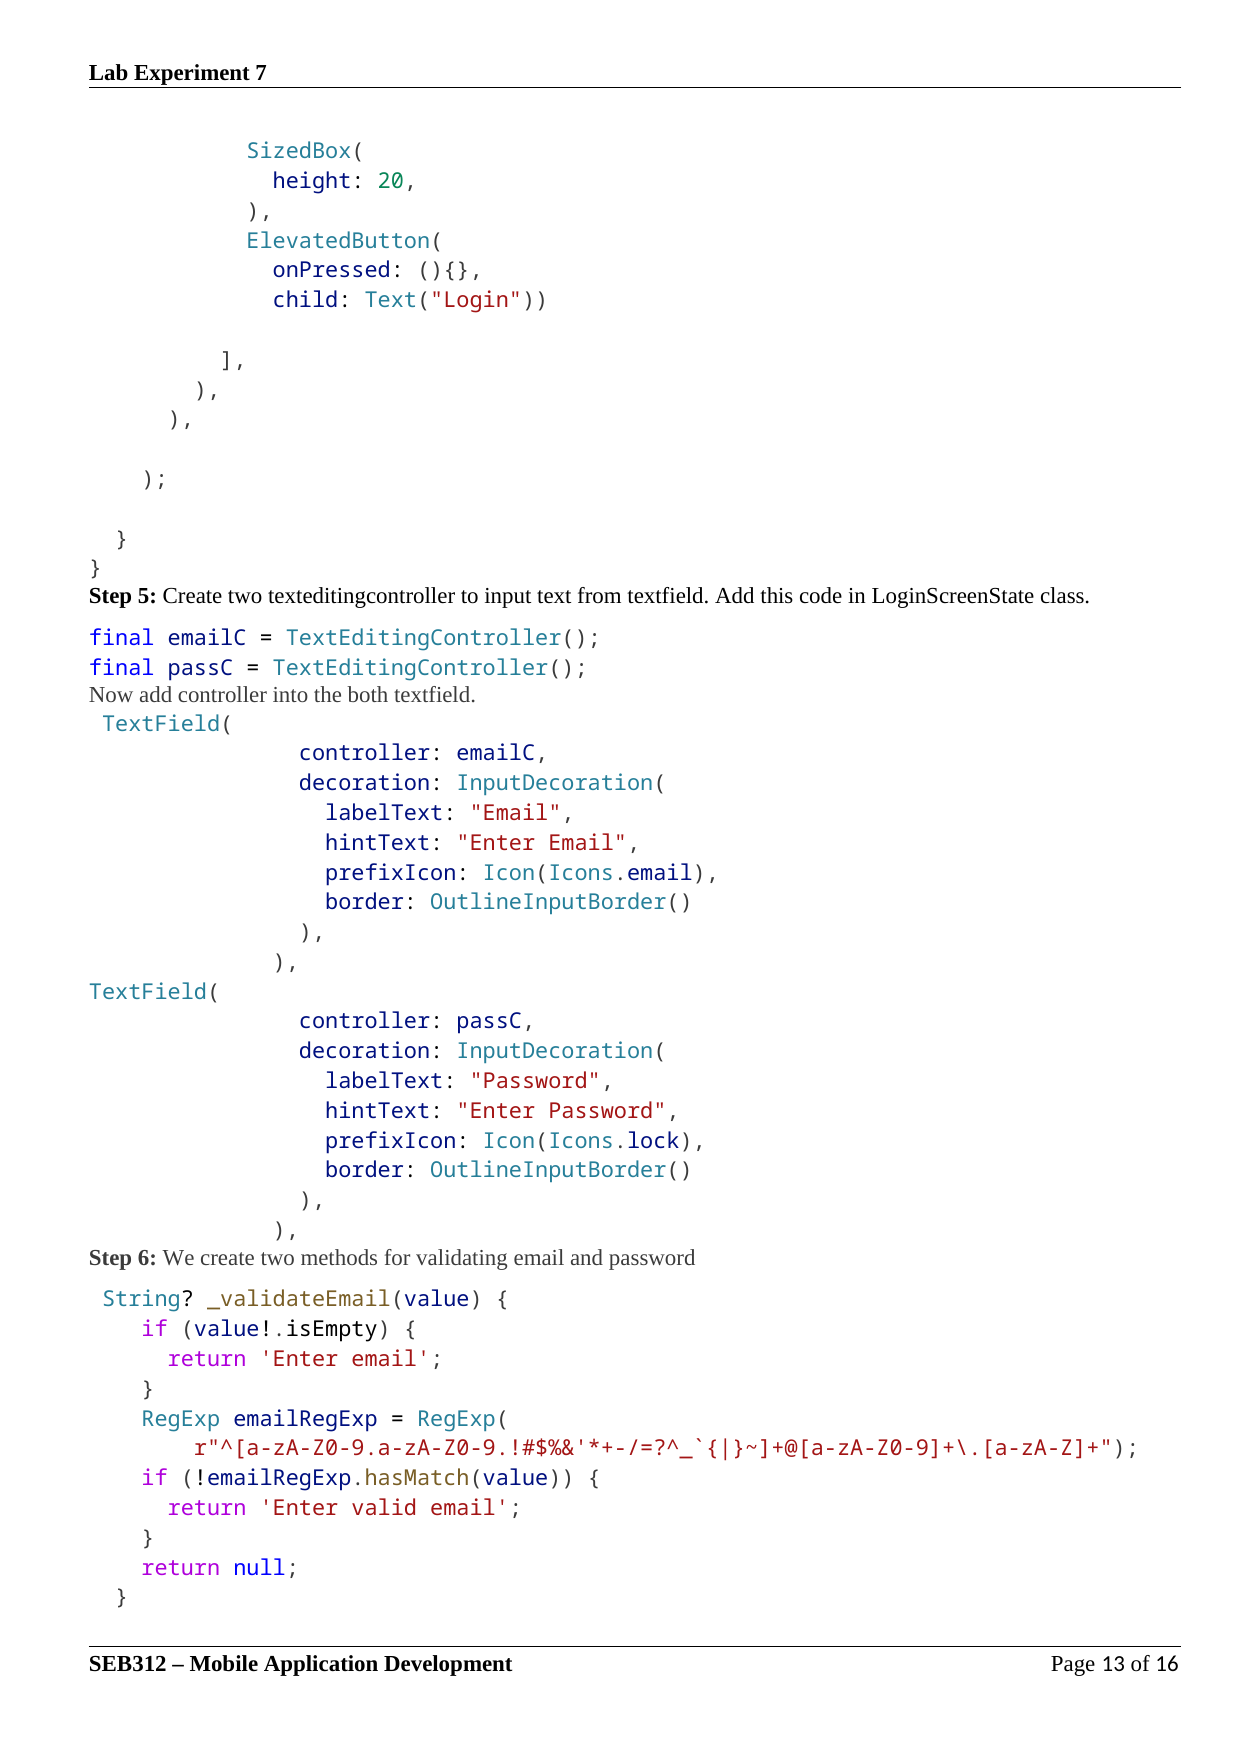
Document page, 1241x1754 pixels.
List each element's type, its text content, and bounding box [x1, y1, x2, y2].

text ), [89, 374, 1181, 403]
text ], [89, 344, 1181, 374]
text } [89, 1373, 1181, 1402]
text return null; [89, 1551, 1181, 1581]
text ), [89, 1184, 1181, 1214]
text prefixIcon: Icon(Icons.lock), [89, 1125, 1181, 1154]
text decoration: InputDecoration( [89, 1035, 1181, 1065]
text TextField( [89, 708, 1181, 737]
text } [89, 1522, 1181, 1551]
text ), [89, 1214, 1181, 1244]
text return 'Enter valid email'; [89, 1492, 1181, 1522]
text border: OutlineInputBorder() [89, 886, 1181, 916]
text } [89, 552, 1181, 582]
text ), [89, 946, 1181, 976]
text labelText: "Password", [89, 1065, 1181, 1095]
text onPressed: (){}, [89, 254, 1181, 284]
text Step 5: Create two texteditingcontroller to input text from textfield. Add this code in LoginScreenState class. [89, 582, 1181, 608]
text } [89, 523, 1181, 552]
text TextField( [89, 976, 1181, 1006]
text height: 20, [89, 165, 1181, 195]
text final emailC = TextEditingController(); [89, 622, 1181, 651]
text child: Text("Login")) [89, 284, 1181, 314]
text Now add controller into the both textfield. [89, 681, 1181, 708]
text } [89, 1581, 1181, 1611]
text hintText: "Enter Password", [89, 1095, 1181, 1125]
text Step 6: We create two methods for validating email and password [89, 1244, 1181, 1270]
text final passC = TextEditingController(); [89, 651, 1181, 681]
text hintText: "Enter Email", [89, 827, 1181, 857]
text prefixIcon: Icon(Icons.email), [89, 857, 1181, 886]
text border: OutlineInputBorder() [89, 1154, 1181, 1184]
text controller: emailC, [89, 737, 1181, 767]
text ElevatedButton( [89, 225, 1181, 254]
text return 'Enter email'; [89, 1343, 1181, 1373]
text r"^[a-zA-Z0-9.a-zA-Z0-9.!#$%&'*+-/=?^_`{|}~]+@[a-zA-Z0-9]+\.[a-zA-Z]+"); [89, 1432, 1181, 1462]
text if (!emailRegExp.hasMatch(value)) { [89, 1462, 1181, 1492]
text if (value!.isEmpty) { [89, 1313, 1181, 1343]
text decoration: InputDecoration( [89, 767, 1181, 797]
text ), [89, 403, 1181, 433]
text labelText: "Email", [89, 797, 1181, 827]
text RegExp emailRegExp = RegExp( [89, 1402, 1181, 1432]
text ), [89, 916, 1181, 946]
text controller: passC, [89, 1006, 1181, 1035]
text ); [89, 463, 1181, 493]
text SizedBox( [89, 135, 1181, 165]
text String? _validateEmail(value) { [89, 1283, 1181, 1313]
text ), [89, 195, 1181, 225]
